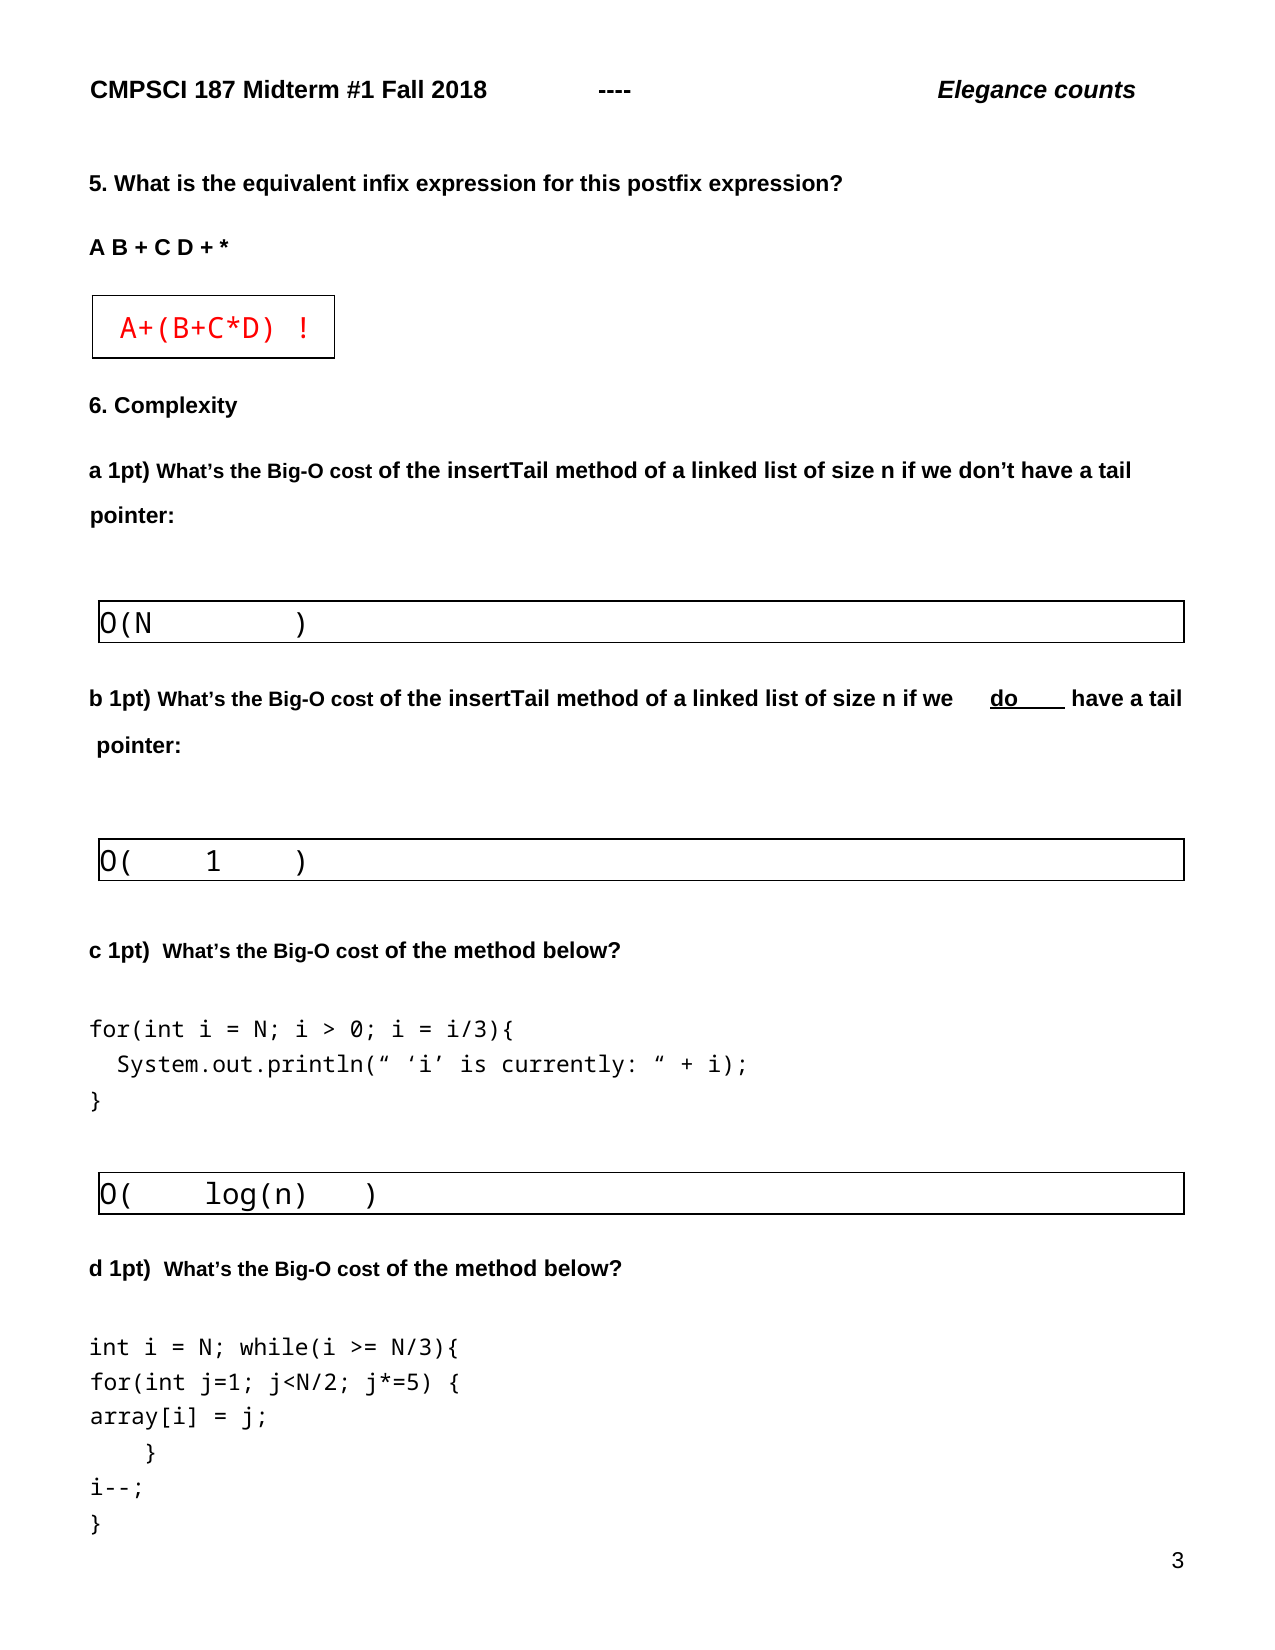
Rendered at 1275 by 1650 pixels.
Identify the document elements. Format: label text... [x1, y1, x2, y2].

text } i--; [88, 1436, 216, 1502]
text a 1pt) ​What’s the Big-O cost of the insertTail method of a linked list of size n if we don’t have a tail​ pointer: [88, 457, 1183, 528]
subtitle O( log(n) ) [100, 1173, 1183, 1213]
text } [88, 1084, 1086, 1115]
text d 1pt) ​What’s the Big-O cost of the method below?​ [88, 1255, 1183, 1281]
text c 1pt) ​What’s the Big-O cost of the method below?​ [88, 937, 1183, 963]
text 6. Complexity [88, 392, 1183, 418]
text } [88, 1506, 1086, 1538]
text A B + C D + * [88, 233, 1183, 260]
table_header A+(B+C*D) ! [93, 296, 334, 357]
text 5. What is the equivalent infix expression for this postfix expression? [88, 169, 1183, 196]
text int i = N; while(i >= N/3){ for(int j=1; j<N/2; j*=5) { array[i] = j; [88, 1331, 480, 1432]
text System.out.println(“ ‘i’ is currently: “ + i); [88, 1048, 1086, 1079]
subtitle O( 1 ​ )​ [100, 840, 1183, 880]
subtitle O(N ) [100, 602, 1183, 642]
text for(int i = N; i > 0; i = i/3){ [88, 1012, 1086, 1044]
text b 1pt) ​What’s the Big-O cost of the insertTail method of a linked list of size n if we ​ do​ have a tail​ pointer: [88, 684, 1183, 759]
